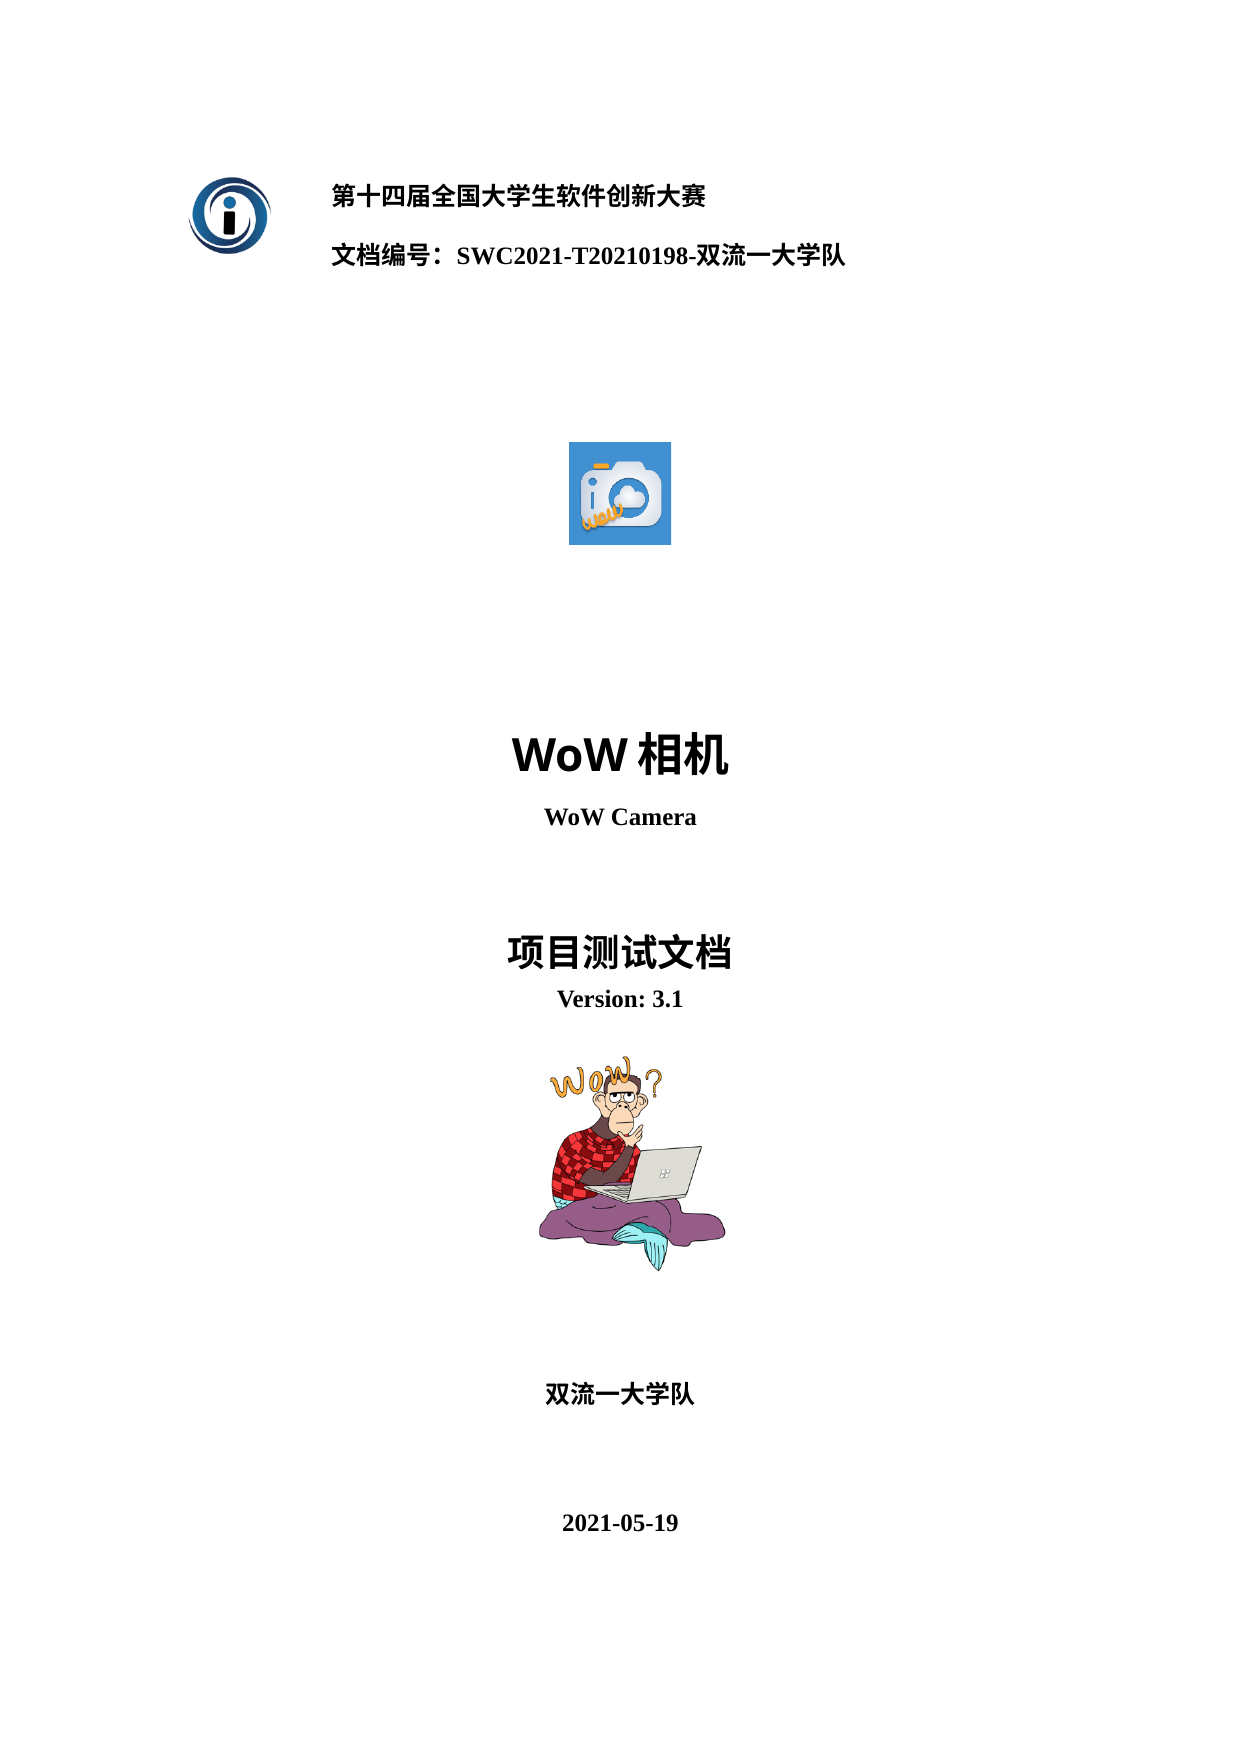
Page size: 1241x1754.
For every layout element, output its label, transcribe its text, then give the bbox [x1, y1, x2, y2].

text Version: 3.1 [187, 982, 1053, 1015]
text 项目测试文档 [187, 917, 1053, 982]
text WoW Camera [187, 800, 1053, 833]
text 2021-05-19 [187, 1507, 1053, 1539]
picture [187, 172, 273, 258]
table_header [176, 162, 320, 280]
text 双流一大学队 [187, 1360, 1053, 1425]
picture [505, 1054, 735, 1285]
table_header 第十四届全国大学生软件创新大赛 [320, 162, 1064, 221]
text WoW相机 [187, 703, 1053, 800]
table_cell 文档编号：SWC2021-T20210198-双流一大学队 [320, 221, 1064, 280]
picture [569, 442, 672, 545]
